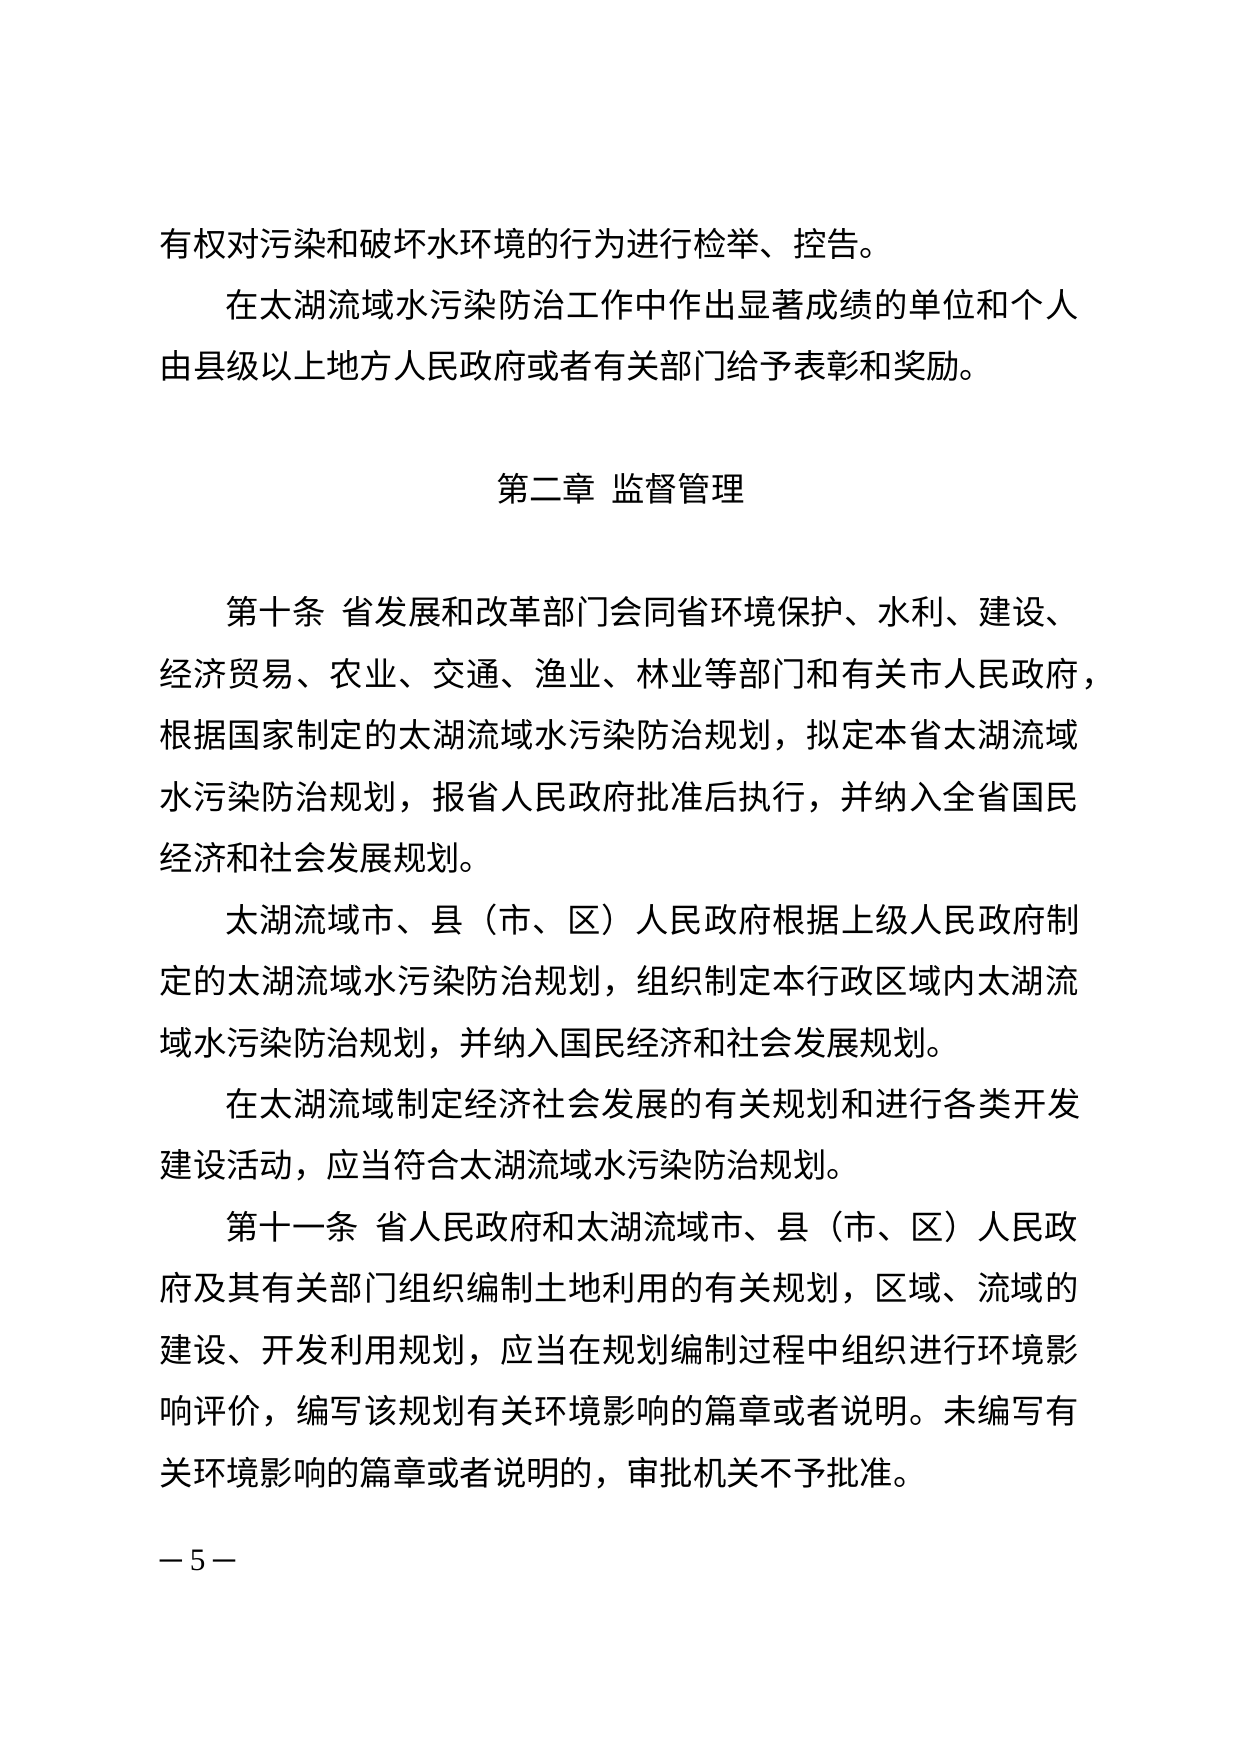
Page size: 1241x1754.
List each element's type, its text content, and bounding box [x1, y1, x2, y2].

text 在太湖流域水污染防治工作中作出显著成绩的单位和个人，由县级以上地方人民政府或者有关部门给予表彰和奖励。 [159, 268, 1081, 391]
text 在太湖流域制定经济社会发展的有关规划和进行各类开发建设活动，应当符合太湖流域水污染防治规划。 [159, 1067, 1081, 1190]
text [159, 207, 1081, 268]
text 第二章 监督管理 [159, 453, 1081, 514]
text 第十一条 省人民政府和太湖流域市、县（市、区）人民政府及其有关部门组织编制土地利用的有关规划，区域、流域的建设、开发利用规划，应当在规划编制过程中组织进行环境影响评价，编写该规划有关环境影响的篇章或者说明。未编写有关环境影响的篇章或者说明的，审批机关不予批准。 [159, 1190, 1081, 1497]
text 第十条 省发展和改革部门会同省环境保护、水利、建设、经济贸易、农业、交通、渔业、林业等部门和有关市人民政府，根据国家制定的太湖流域水污染防治规划，拟定本省太湖流域水污染防治规划，报省人民政府批准后执行，并纳入全省国民经济和社会发展规划。 [159, 576, 1081, 883]
text 太湖流域市、县（市、区）人民政府根据上级人民政府制定的太湖流域水污染防治规划，组织制定本行政区域内太湖流域水污染防治规划，并纳入国民经济和社会发展规划。 [159, 883, 1081, 1067]
